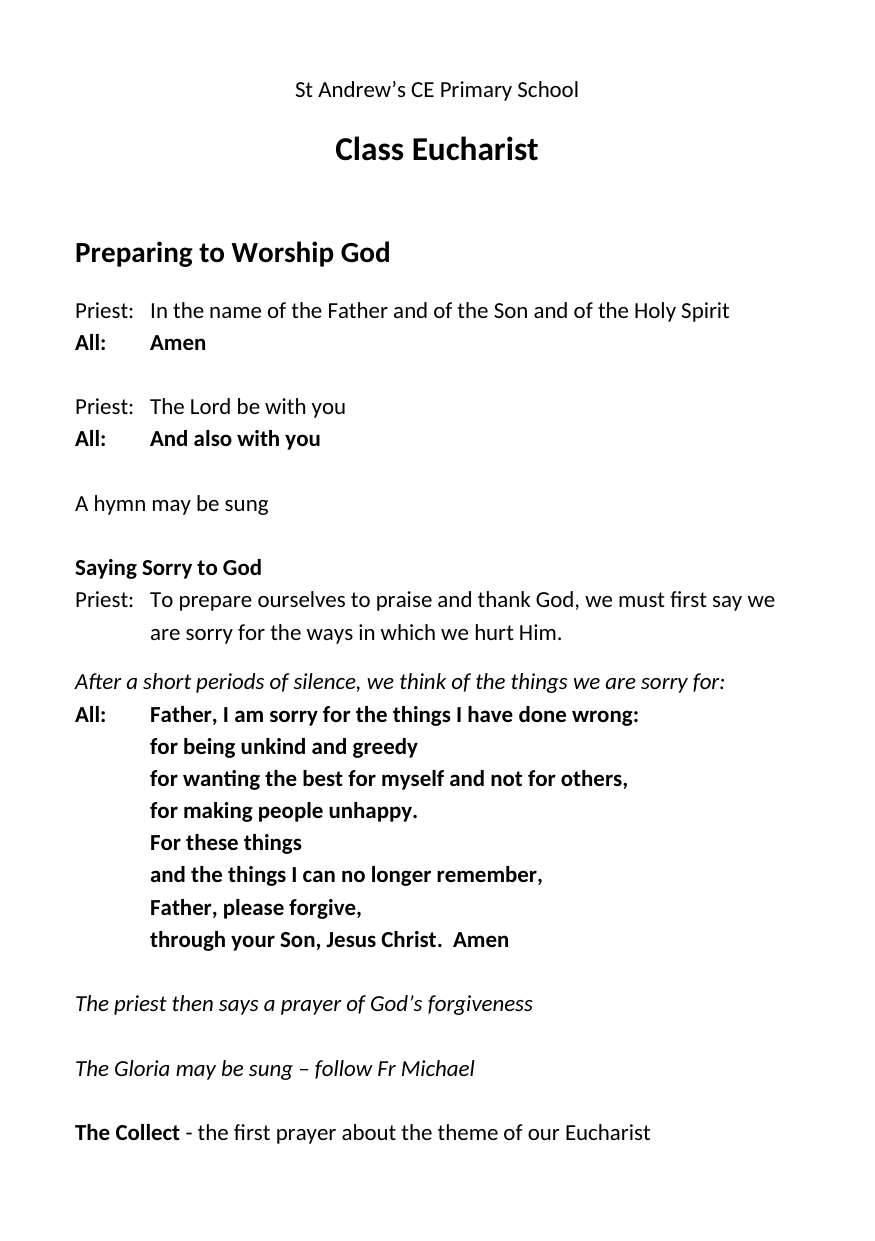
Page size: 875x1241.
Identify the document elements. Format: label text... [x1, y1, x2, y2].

text St Andrew’s CE Primary School [75, 75, 799, 103]
text The Collect - the first prayer about the theme of our Eucharist [75, 1118, 799, 1146]
text for being unkind and greedy [150, 732, 799, 760]
text and the things I can no longer remember, [150, 861, 799, 889]
text Priest: The Lord be with you [75, 392, 799, 420]
text The Gloria may be sung – follow Fr Michael [75, 1054, 799, 1082]
text Preparing to Worship God [75, 234, 799, 270]
text All: Father, I am sorry for the things I have done wrong: [75, 700, 799, 728]
text All: Amen [75, 328, 799, 356]
text For these things [150, 828, 799, 856]
text through your Son, Jesus Christ. Amen [150, 925, 799, 953]
text Priest: To prepare ourselves to praise and thank God, we must first say we are sorry for the ways in which we hurt Him. [75, 586, 799, 646]
text A hymn may be sung [75, 489, 799, 517]
text The priest then says a prayer of God’s forgiveness [75, 989, 799, 1017]
text After a short periods of silence, we think of the things we are sorry for: [75, 667, 799, 696]
text All: And also with you [75, 424, 799, 453]
text Priest: In the name of the Father and of the Son and of the Holy Spirit [75, 296, 799, 324]
text Class Eucharist [75, 128, 799, 169]
text Father, please forgive, [150, 893, 799, 921]
text for making people unhappy. [150, 796, 799, 824]
text for wanting the best for myself and not for others, [150, 764, 799, 792]
text Saying Sorry to God [75, 553, 799, 581]
